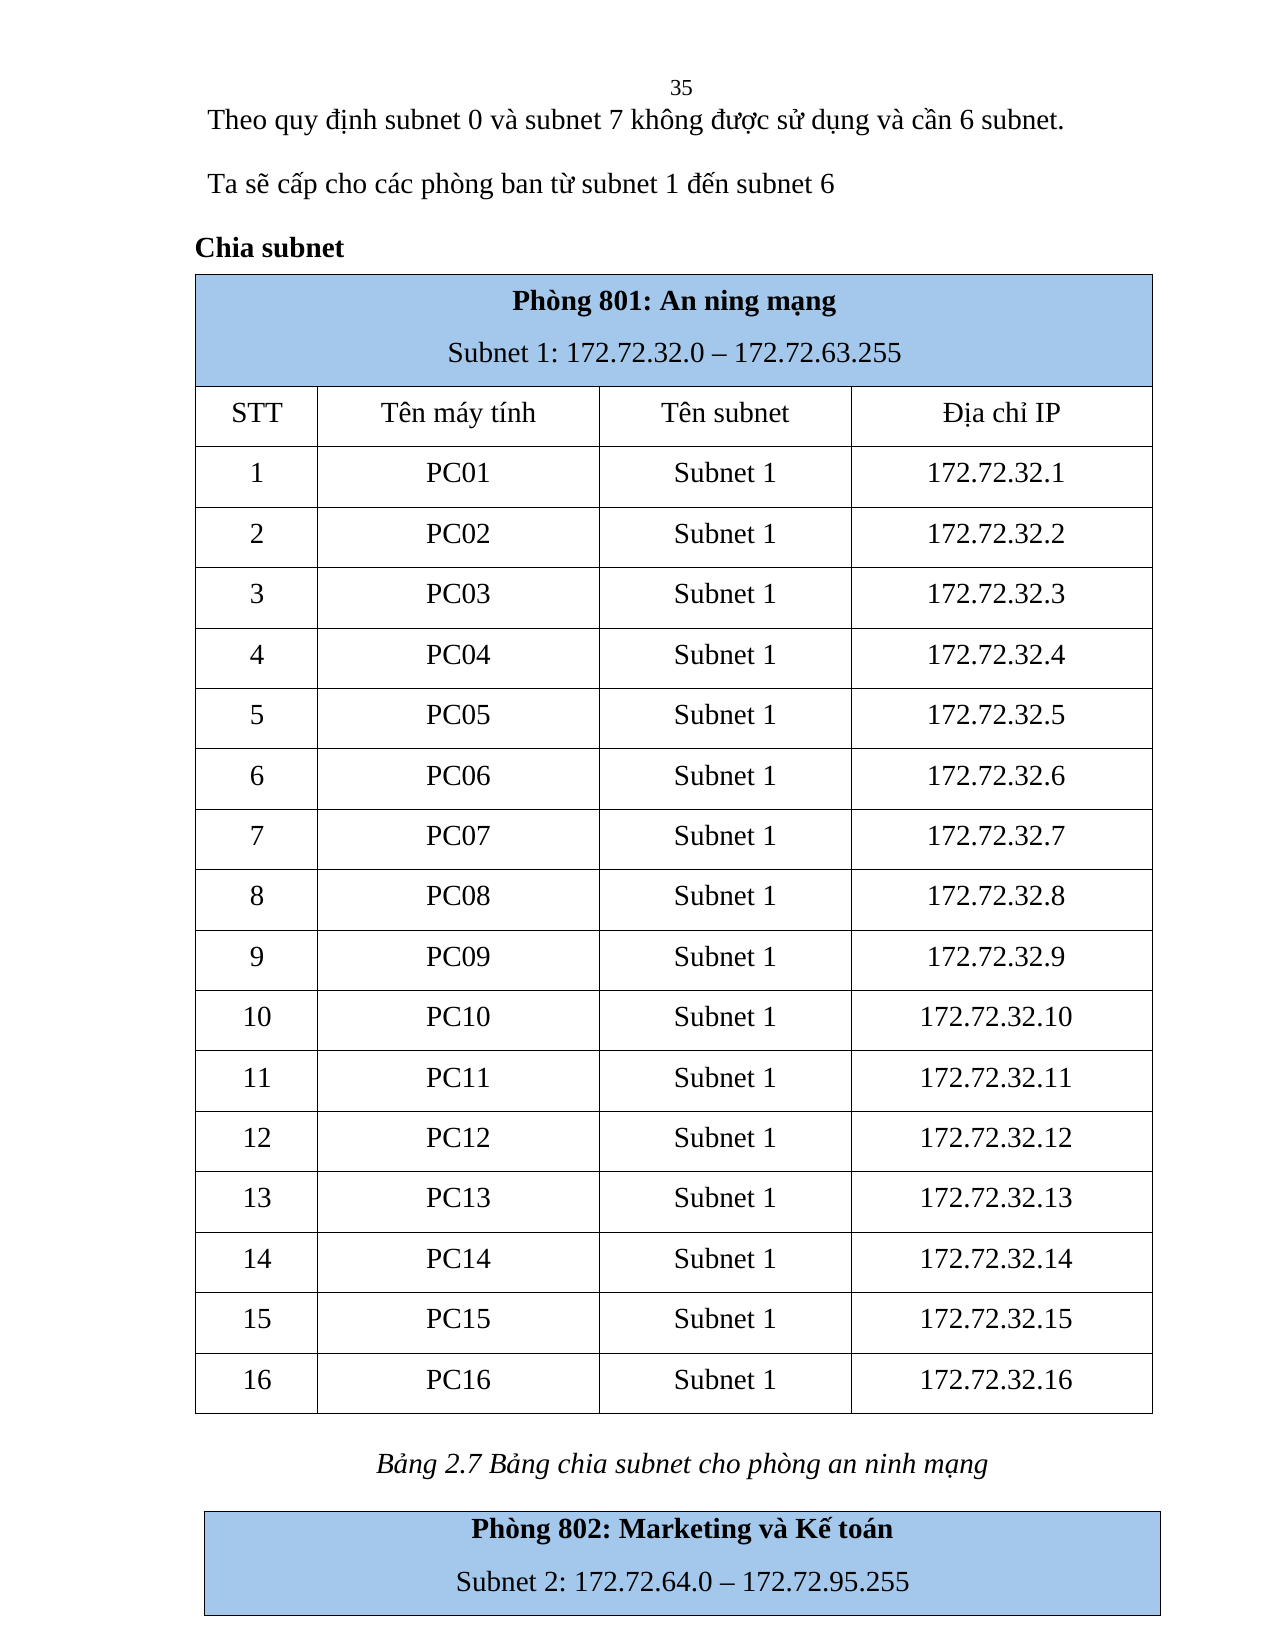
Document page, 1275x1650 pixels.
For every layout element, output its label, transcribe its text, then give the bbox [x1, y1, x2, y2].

table_cell 172.72.32.2 [852, 508, 1152, 567]
table_cell PC06 [318, 749, 599, 809]
table_cell 172.72.32.7 [852, 810, 1152, 869]
table_cell 172.72.32.12 [852, 1112, 1152, 1171]
table_cell 5 [196, 689, 317, 748]
table_cell PC03 [318, 568, 599, 627]
table_header Phòng 802: Marketing và Kế toán Subnet 2: 172.72.64.0 – 172.72.95.255 [205, 1512, 1160, 1615]
table_cell PC15 [318, 1293, 599, 1352]
table_cell 172.72.32.6 [852, 749, 1152, 809]
table_cell Subnet 1 [600, 1293, 851, 1352]
table_cell Subnet 1 [600, 810, 851, 869]
table_cell Subnet 1 [600, 931, 851, 990]
table_cell 10 [196, 991, 317, 1050]
table_cell 172.72.32.8 [852, 870, 1152, 929]
table_cell STT [196, 387, 317, 446]
text Chia subnet [150, 230, 1210, 264]
table_cell Subnet 1 [600, 447, 851, 507]
table_cell 172.72.32.10 [852, 991, 1152, 1050]
table_cell 172.72.32.16 [852, 1354, 1152, 1413]
table_cell 16 [196, 1354, 317, 1413]
table_cell 172.72.32.3 [852, 568, 1152, 627]
table_cell 172.72.32.1 [852, 447, 1152, 507]
table_cell 14 [196, 1233, 317, 1292]
table_cell Địa chỉ IP [852, 387, 1152, 446]
table_cell PC10 [318, 991, 599, 1050]
table_cell 9 [196, 931, 317, 990]
table_cell Subnet 1 [600, 1233, 851, 1292]
table_cell PC12 [318, 1112, 599, 1171]
table_cell PC09 [318, 931, 599, 990]
table_cell 13 [196, 1172, 317, 1232]
text Bảng 2.7 Bảng chia subnet cho phòng an ninh mạng [153, 1447, 1210, 1479]
table_cell PC11 [318, 1051, 599, 1111]
table_cell 8 [196, 870, 317, 929]
table_cell 11 [196, 1051, 317, 1111]
table_cell 172.72.32.5 [852, 689, 1152, 748]
table_cell 15 [196, 1293, 317, 1352]
table_cell PC05 [318, 689, 599, 748]
table_cell 7 [196, 810, 317, 869]
table_cell Subnet 1 [600, 629, 851, 688]
table_cell 4 [196, 629, 317, 688]
table_cell Subnet 1 [600, 1354, 851, 1413]
table_cell PC01 [318, 447, 599, 507]
table_cell 172.72.32.9 [852, 931, 1152, 990]
table_cell 6 [196, 749, 317, 809]
table_cell 12 [196, 1112, 317, 1171]
table_cell Subnet 1 [600, 689, 851, 748]
table_cell Subnet 1 [600, 508, 851, 567]
table_cell Subnet 1 [600, 1051, 851, 1111]
table_cell Subnet 1 [600, 870, 851, 929]
table_cell PC14 [318, 1233, 599, 1292]
text Theo quy định subnet 0 và subnet 7 không được sử dụng và cần 6 subnet. Ta sẽ cấp cho các phòng ban từ subnet 1 đến subnet 6 [207, 102, 1090, 200]
table_cell 3 [196, 568, 317, 627]
table_cell 1 [196, 447, 317, 507]
table_cell PC16 [318, 1354, 599, 1413]
table_cell 172.72.32.13 [852, 1172, 1152, 1232]
table_cell PC08 [318, 870, 599, 929]
table_header Phòng 801: An ning mạng Subnet 1: 172.72.32.0 – 172.72.63.255 [196, 275, 1152, 386]
table_cell Tên máy tính [318, 387, 599, 446]
table_cell Subnet 1 [600, 991, 851, 1050]
table_cell PC02 [318, 508, 599, 567]
table_cell 172.72.32.15 [852, 1293, 1152, 1352]
table_cell Subnet 1 [600, 568, 851, 627]
table_cell Subnet 1 [600, 1172, 851, 1232]
table_cell Subnet 1 [600, 1112, 851, 1171]
table_cell PC07 [318, 810, 599, 869]
table_cell PC13 [318, 1172, 599, 1232]
table_cell PC04 [318, 629, 599, 688]
table_cell 2 [196, 508, 317, 567]
table_cell Tên subnet [600, 387, 851, 446]
table_cell 172.72.32.11 [852, 1051, 1152, 1111]
table_cell Subnet 1 [600, 749, 851, 809]
table_cell 172.72.32.4 [852, 629, 1152, 688]
table_cell 172.72.32.14 [852, 1233, 1152, 1292]
